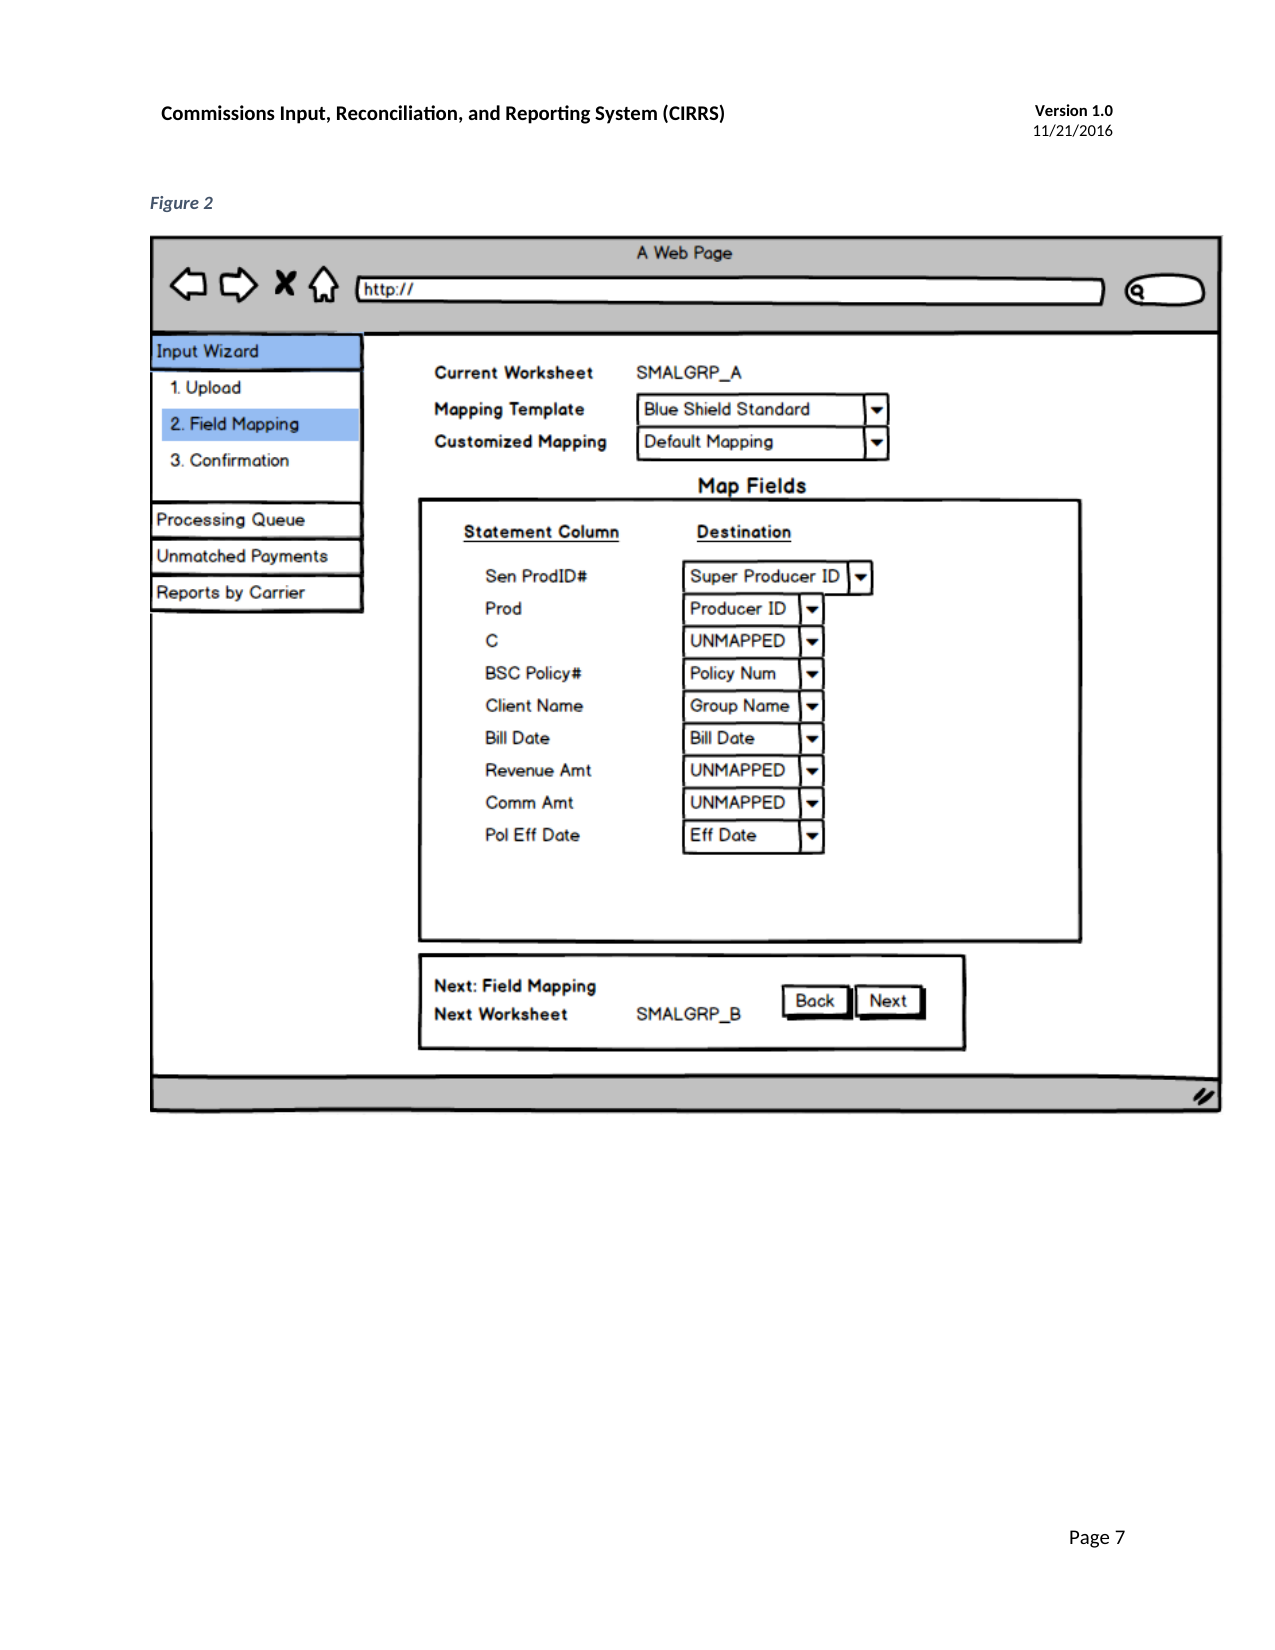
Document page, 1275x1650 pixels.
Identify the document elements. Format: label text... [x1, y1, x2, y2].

text Figure 2 [150, 191, 1125, 214]
picture [150, 235, 1224, 1115]
